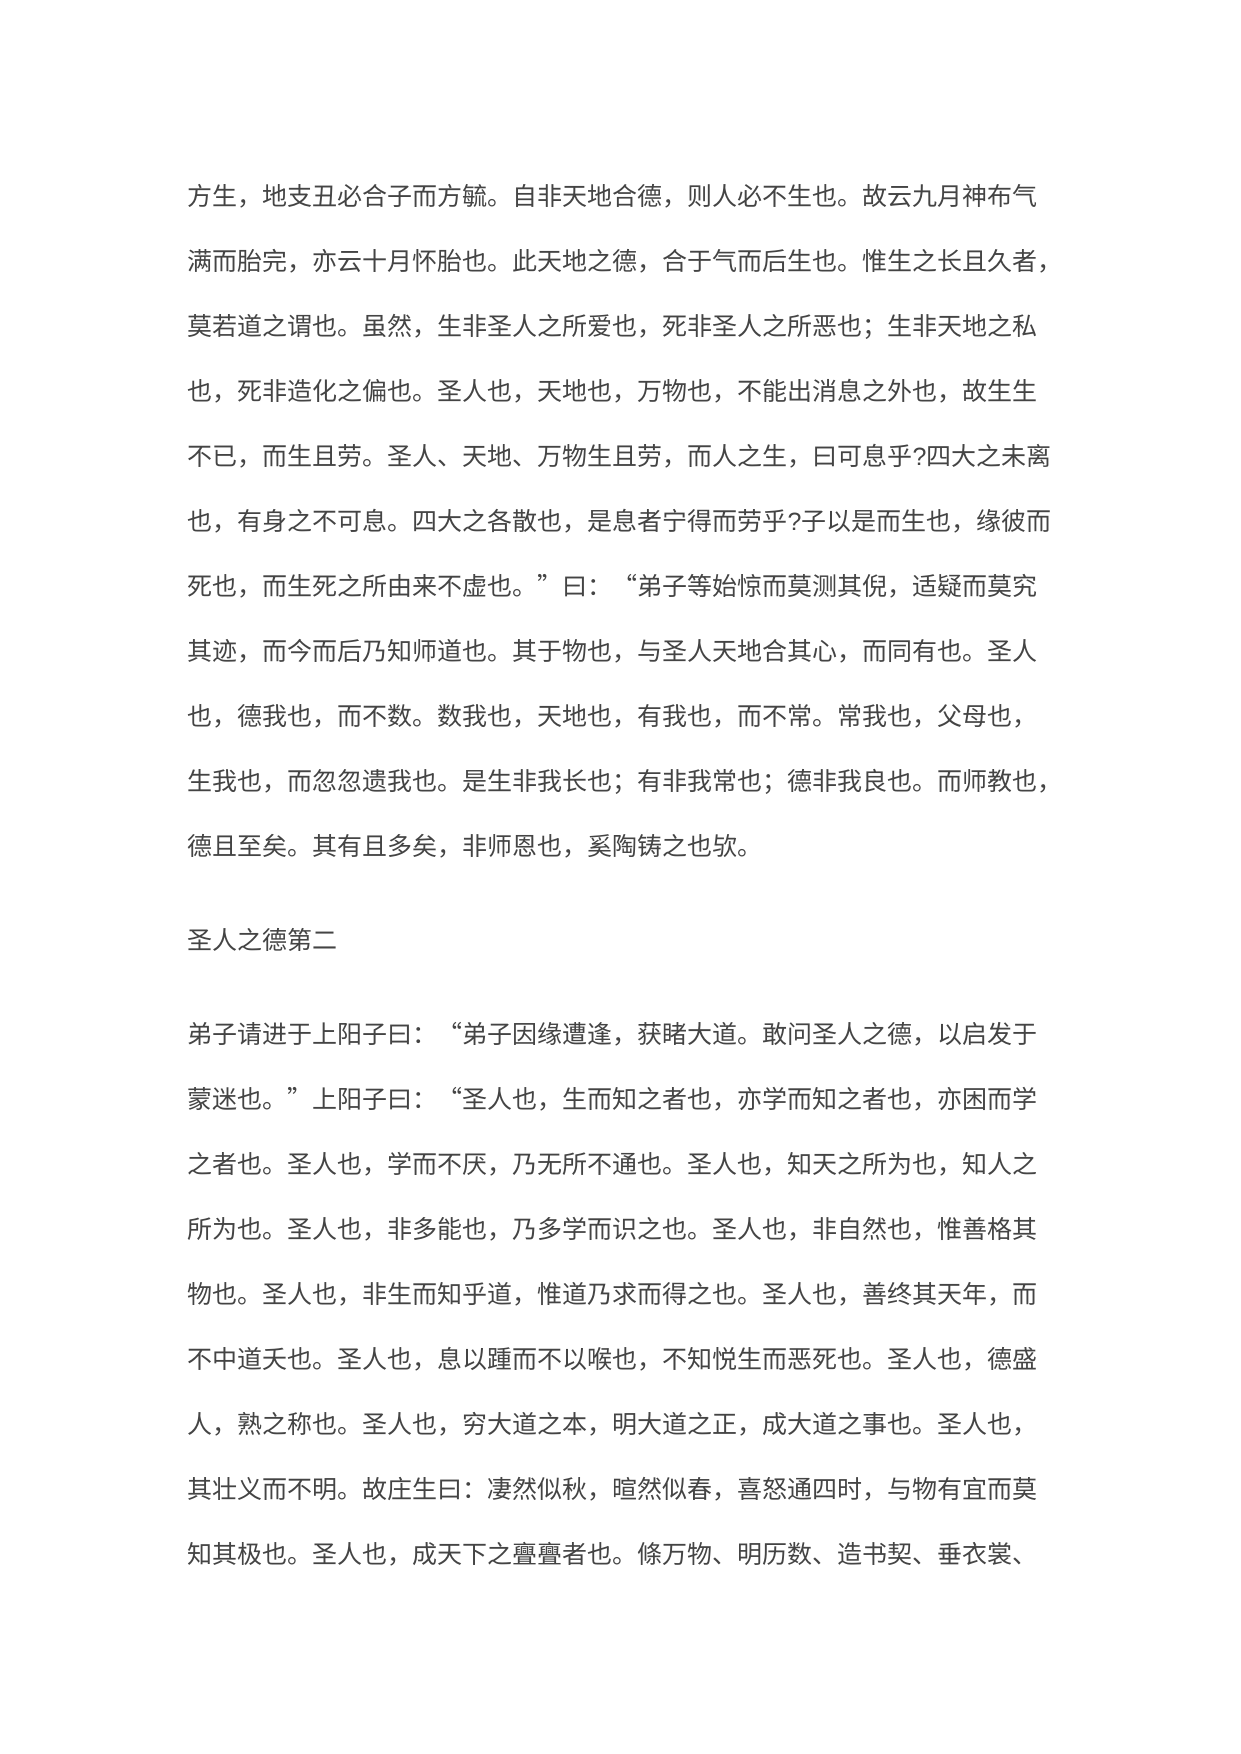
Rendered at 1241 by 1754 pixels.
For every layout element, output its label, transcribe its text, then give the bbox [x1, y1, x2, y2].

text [187, 162, 1053, 877]
text 圣人之德第二 [187, 906, 1053, 971]
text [187, 1000, 1053, 1585]
